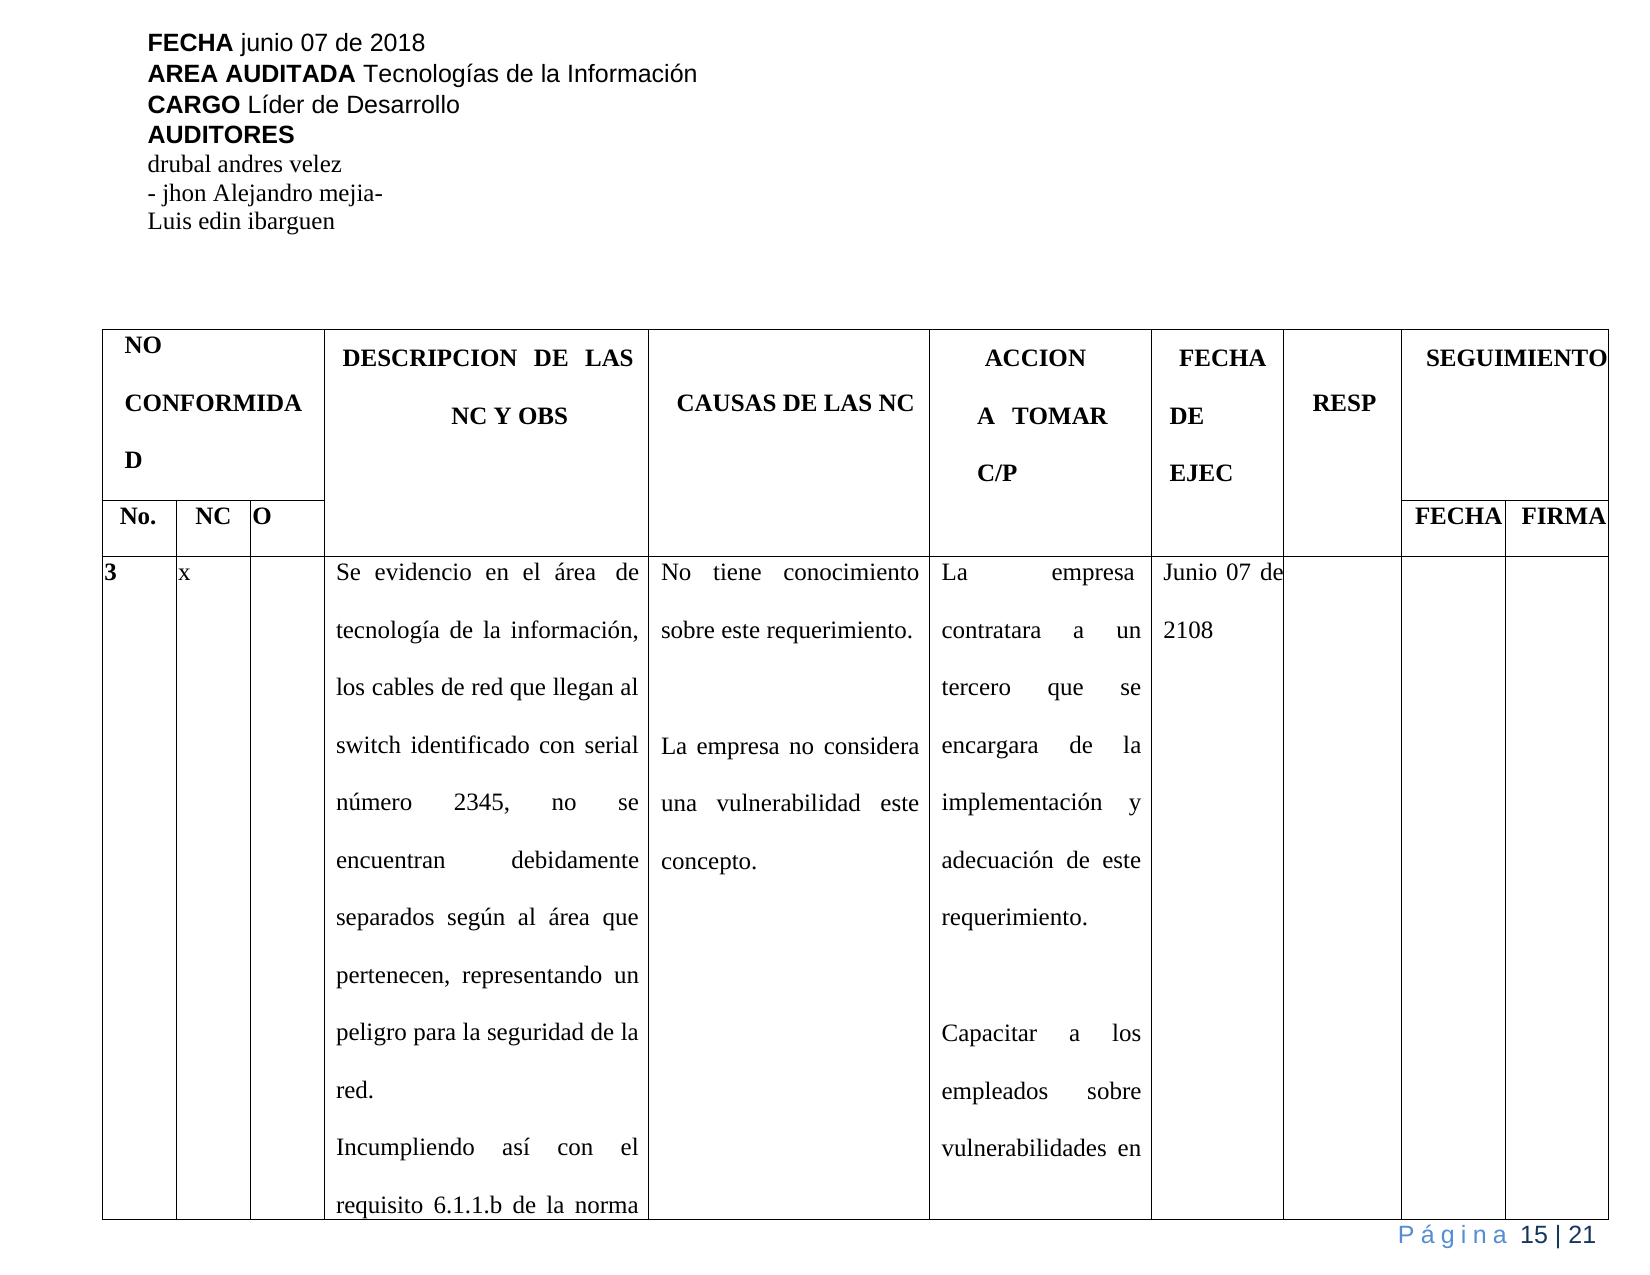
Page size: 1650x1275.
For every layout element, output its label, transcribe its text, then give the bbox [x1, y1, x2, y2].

table_header NO CONFORMIDAD [103, 330, 324, 500]
table_cell NC [177, 501, 250, 556]
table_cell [325, 557, 648, 1219]
table_cell [251, 557, 324, 1219]
table_cell O [251, 501, 324, 556]
table_header RESP [1284, 330, 1401, 556]
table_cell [930, 557, 1151, 1219]
table_header DESCRIPCION DE LAS NC Y OBS [325, 330, 648, 556]
table_cell Junio 07 de 2108 [1152, 557, 1283, 1219]
table_cell FIRMA [1506, 501, 1608, 556]
table_header FECHA DE EJEC [1152, 330, 1283, 556]
table_cell [1506, 557, 1608, 1219]
table_header CAUSAS DE LAS NC [649, 330, 929, 556]
table_cell [1284, 557, 1401, 1219]
table_cell x [177, 557, 250, 1219]
table_header ACCION A TOMAR C/P [930, 330, 1151, 556]
table_cell No. [103, 501, 176, 556]
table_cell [649, 557, 929, 1219]
table_cell 3 [103, 557, 176, 1219]
table_cell FECHA [1402, 501, 1505, 556]
table_header SEGUIMIENTO [1402, 330, 1608, 500]
table_cell [1402, 557, 1505, 1219]
